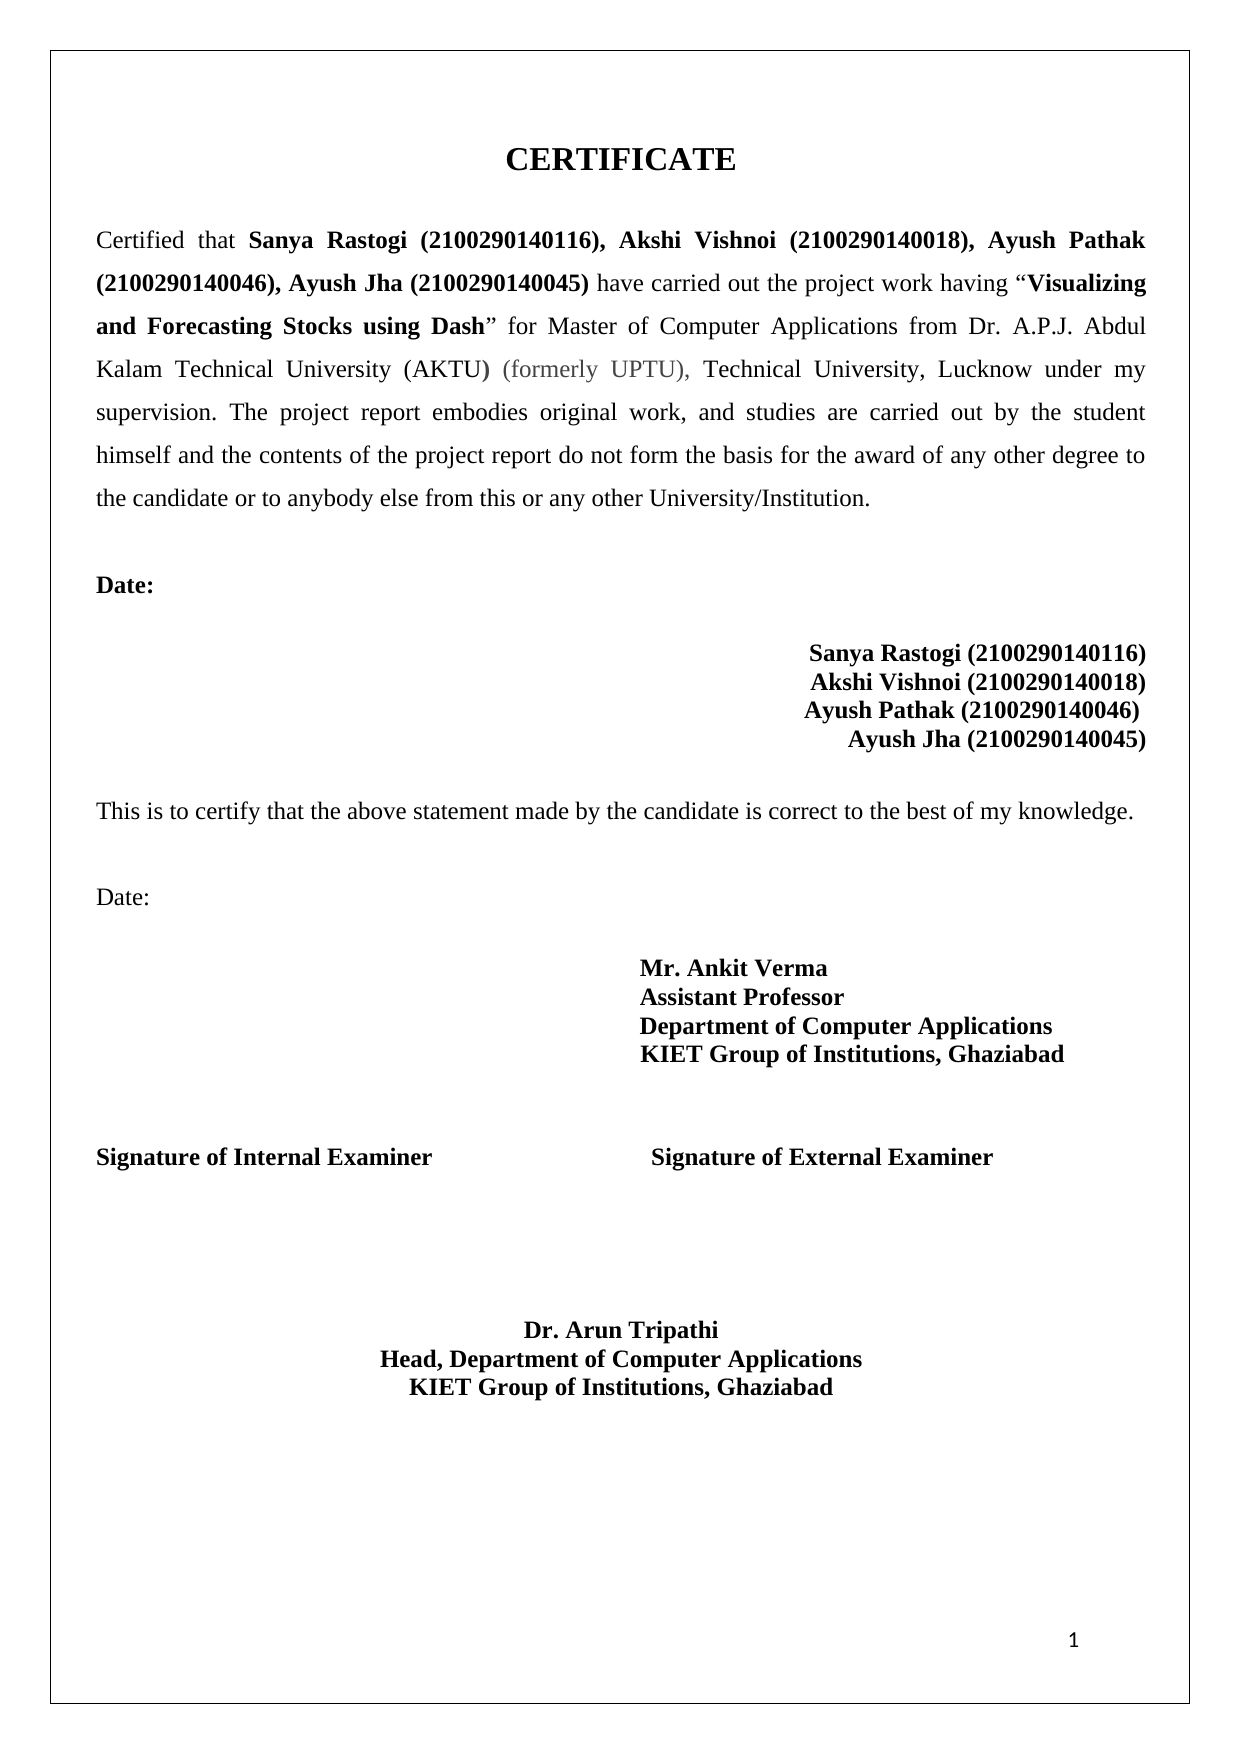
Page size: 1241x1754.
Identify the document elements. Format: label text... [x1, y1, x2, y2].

text Sanya Rastogi (2100290140116) [96, 638, 1146, 667]
text Department of Computer Applications [546, 1011, 1146, 1039]
text KIET Group of Institutions, Ghaziabad [396, 1039, 1146, 1068]
text Head, Department of Computer Applications [96, 1344, 1146, 1372]
text Signature of Internal Examiner Signature of External Examiner [96, 1142, 1146, 1171]
text KIET Group of Institutions, Ghaziabad [96, 1372, 1146, 1401]
text Ayush Jha (2100290140045) [96, 724, 1146, 753]
text Mr. Ankit Verma [471, 953, 1146, 982]
text Akshi Vishnoi (2100290140018) [471, 667, 1146, 695]
text This is to certify that the above statement made by the candidate is correct to the best of my knowledge. [96, 796, 1146, 825]
text CERTIFICATE [96, 139, 1146, 178]
text Ayush Pathak (2100290140046) [96, 695, 1146, 724]
text Certified that Sanya Rastogi (2100290140116), Akshi Vishnoi (2100290140018), Ayush Pathak (2100290140046), Ayush Jha (2100290140045) have carried out the project work having “Visualizing and Forecasting Stocks using Dash” for Master of Computer Applications from Dr. A.P.J. Abdul Kalam Technical University (AKTU) (formerly UPTU), Technical University, Lucknow under my supervision. The project report embodies original work, and studies are carried out by the student himself and the contents of the project report do not form the basis for the award of any other degree to the candidate or to anybody else from this or any other University/Institution. [96, 225, 1146, 512]
text Date: [96, 570, 1146, 598]
text Assistant Professor [96, 982, 1146, 1011]
text Dr. Arun Tripathi [96, 1315, 1146, 1344]
text Date: [96, 882, 1146, 911]
